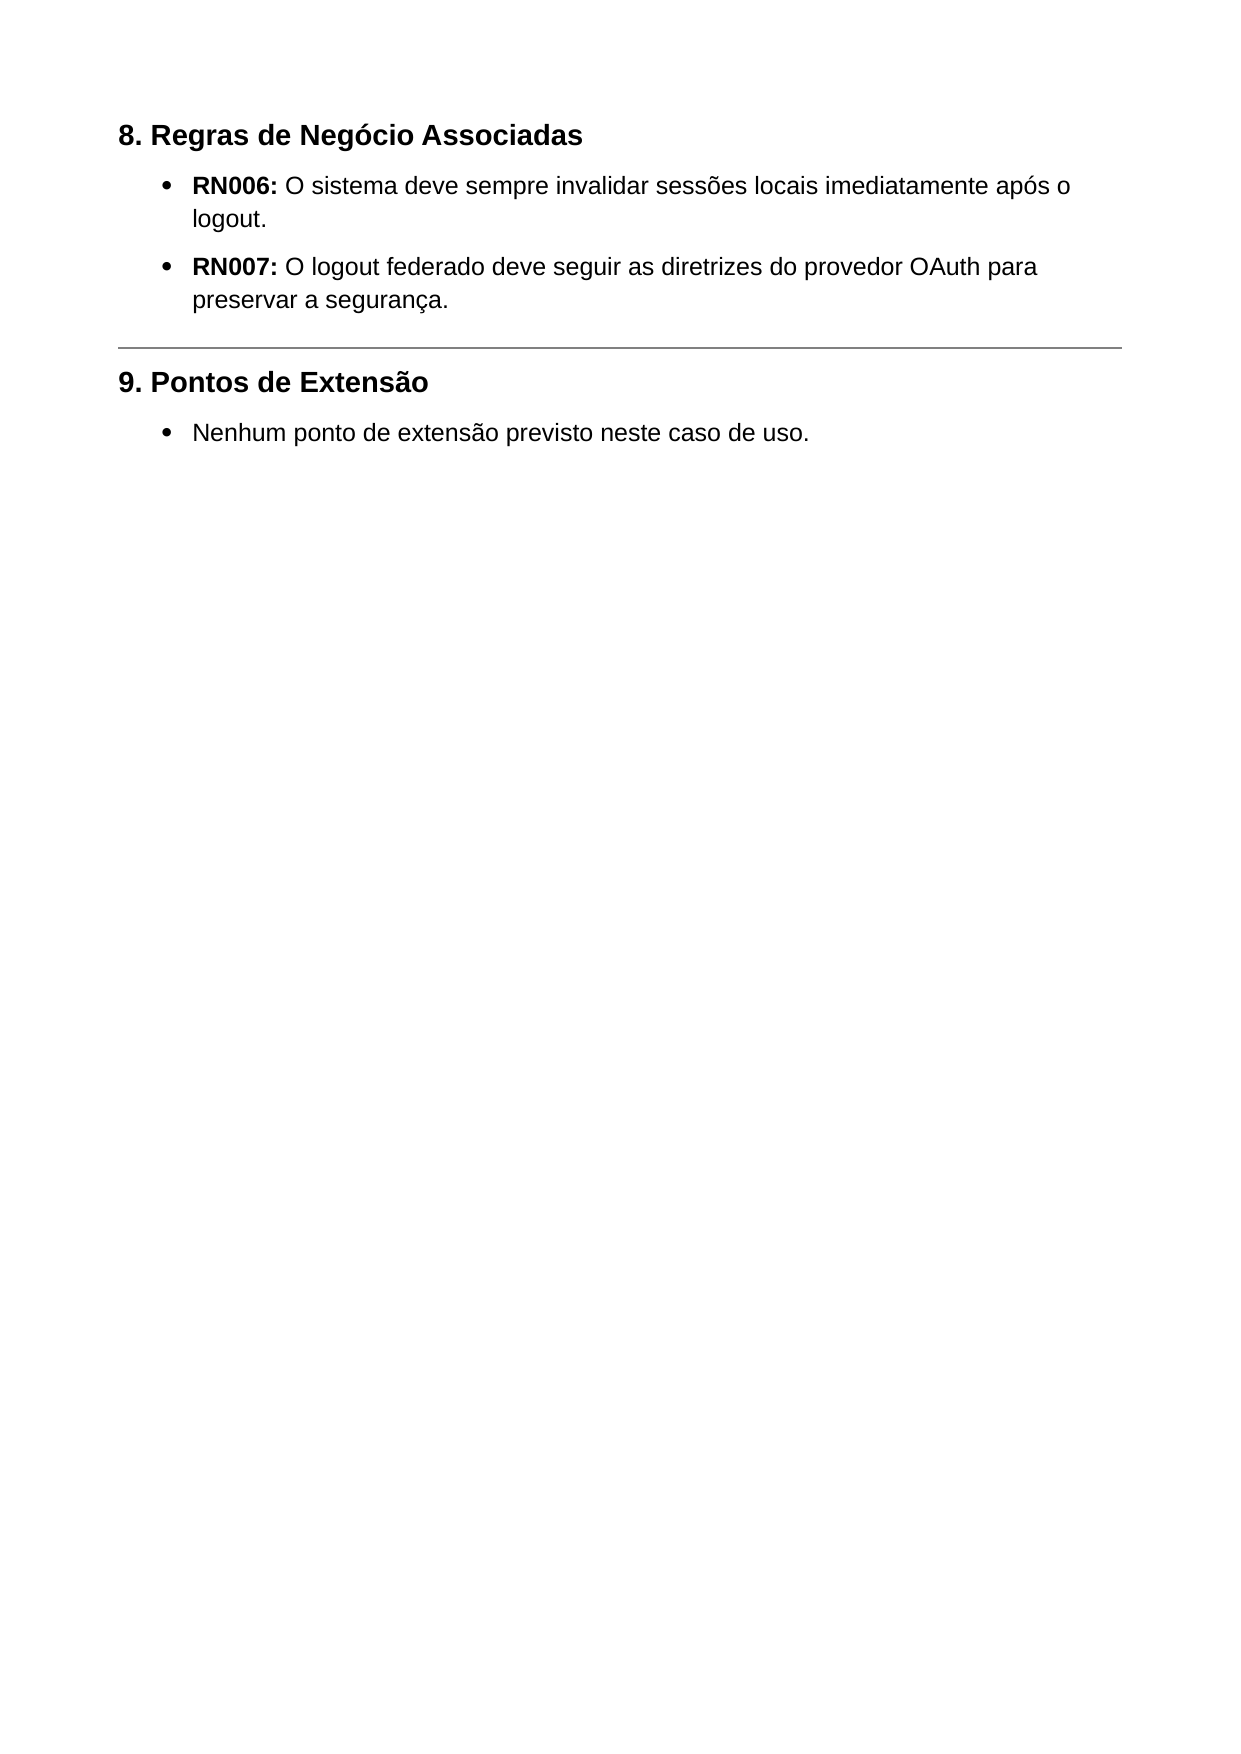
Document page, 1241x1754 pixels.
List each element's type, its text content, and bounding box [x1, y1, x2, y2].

list Nenhum ponto de extensão previsto neste caso de uso. [162, 418, 1122, 447]
subtitle 8. Regras de Negócio Associadas [118, 118, 1122, 152]
list RN006: O sistema deve sempre invalidar sessões locais imediatamente após o logout. [162, 171, 1122, 233]
list RN007: O logout federado deve seguir as diretrizes do provedor OAuth para preservar a segurança. [162, 252, 1122, 314]
subtitle 9. Pontos de Extensão [118, 365, 1122, 399]
